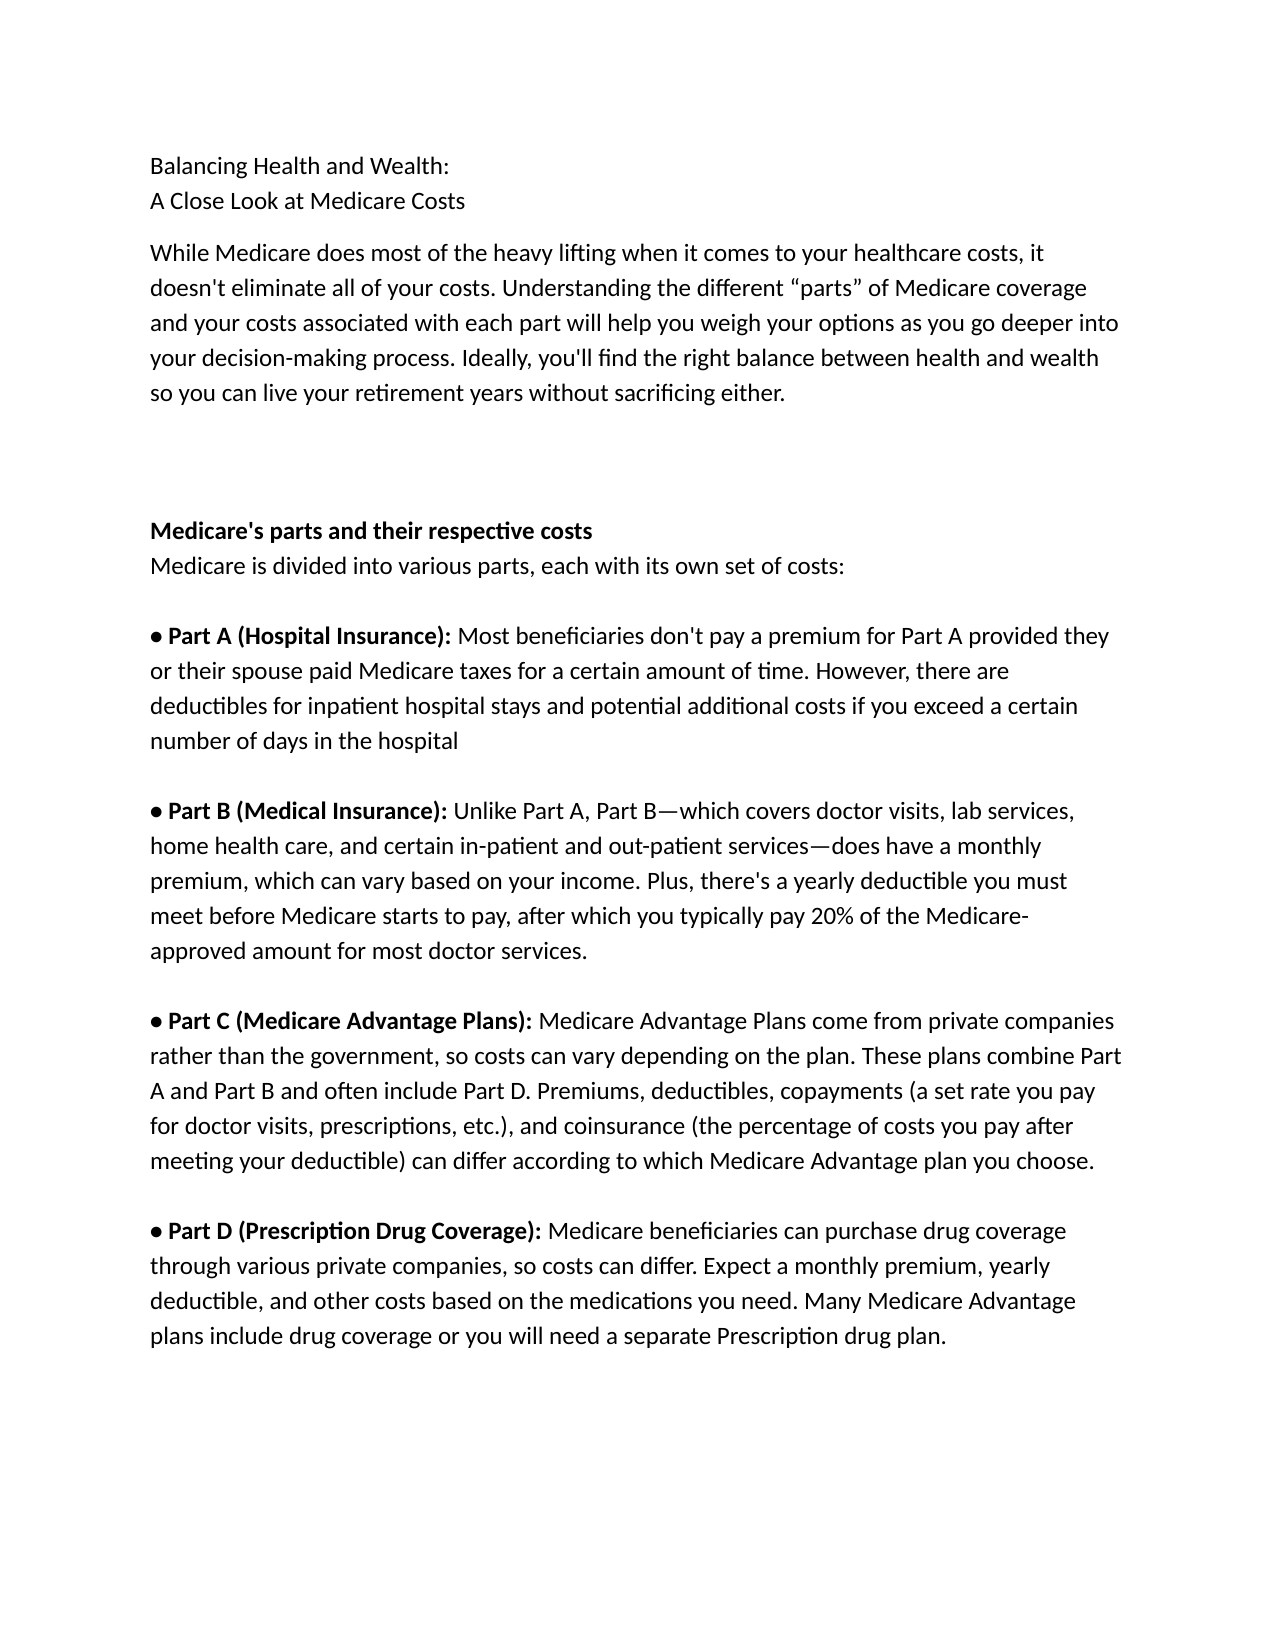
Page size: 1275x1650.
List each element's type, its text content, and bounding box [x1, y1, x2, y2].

text While Medicare does most of the heavy lifting when it comes to your healthcare costs, it doesn't eliminate all of your costs. Understanding the different “parts” of Medicare coverage and your costs associated with each part will help you weigh your options as you go deeper into your decision-making process. Ideally, you'll find the right balance between health and wealth so you can live your retirement years without sacrificing either. [150, 237, 1125, 407]
text Medicare's parts and their respective costs Medicare is divided into various parts, each with its own set of costs: • Part A (Hospital Insurance): Most beneficiaries don't pay a premium for Part A provided they or their spouse paid Medicare taxes for a certain amount of time. However, there are deductibles for inpatient hospital stays and potential additional costs if you exceed a certain number of days in the hospital • Part B (Medical Insurance): Unlike Part A, Part B—which covers doctor visits, lab services, home health care, and certain in-patient and out-patient services—does have a monthly premium, which can vary based on your income. Plus, there's a yearly deductible you must meet before Medicare starts to pay, after which you typically pay 20% of the Medicare-approved amount for most doctor services. • Part C (Medicare Advantage Plans): Medicare Advantage Plans come from private companies rather than the government, so costs can vary depending on the plan. These plans combine Part A and Part B and often include Part D. Premiums, deductibles, copayments (a set rate you pay for doctor visits, prescriptions, etc.), and coinsurance (the percentage of costs you pay after meeting your deductible) can differ according to which Medicare Advantage plan you choose. • Part D (Prescription Drug Coverage): Medicare beneficiaries can purchase drug coverage through various private companies, so costs can differ. Expect a monthly premium, yearly deductible, and other costs based on the medications you need. Many Medicare Advantage plans include drug coverage or you will need a separate Prescription drug plan. [150, 515, 1125, 1421]
text Balancing Health and Wealth: A Close Look at Medicare Costs [150, 150, 1125, 216]
